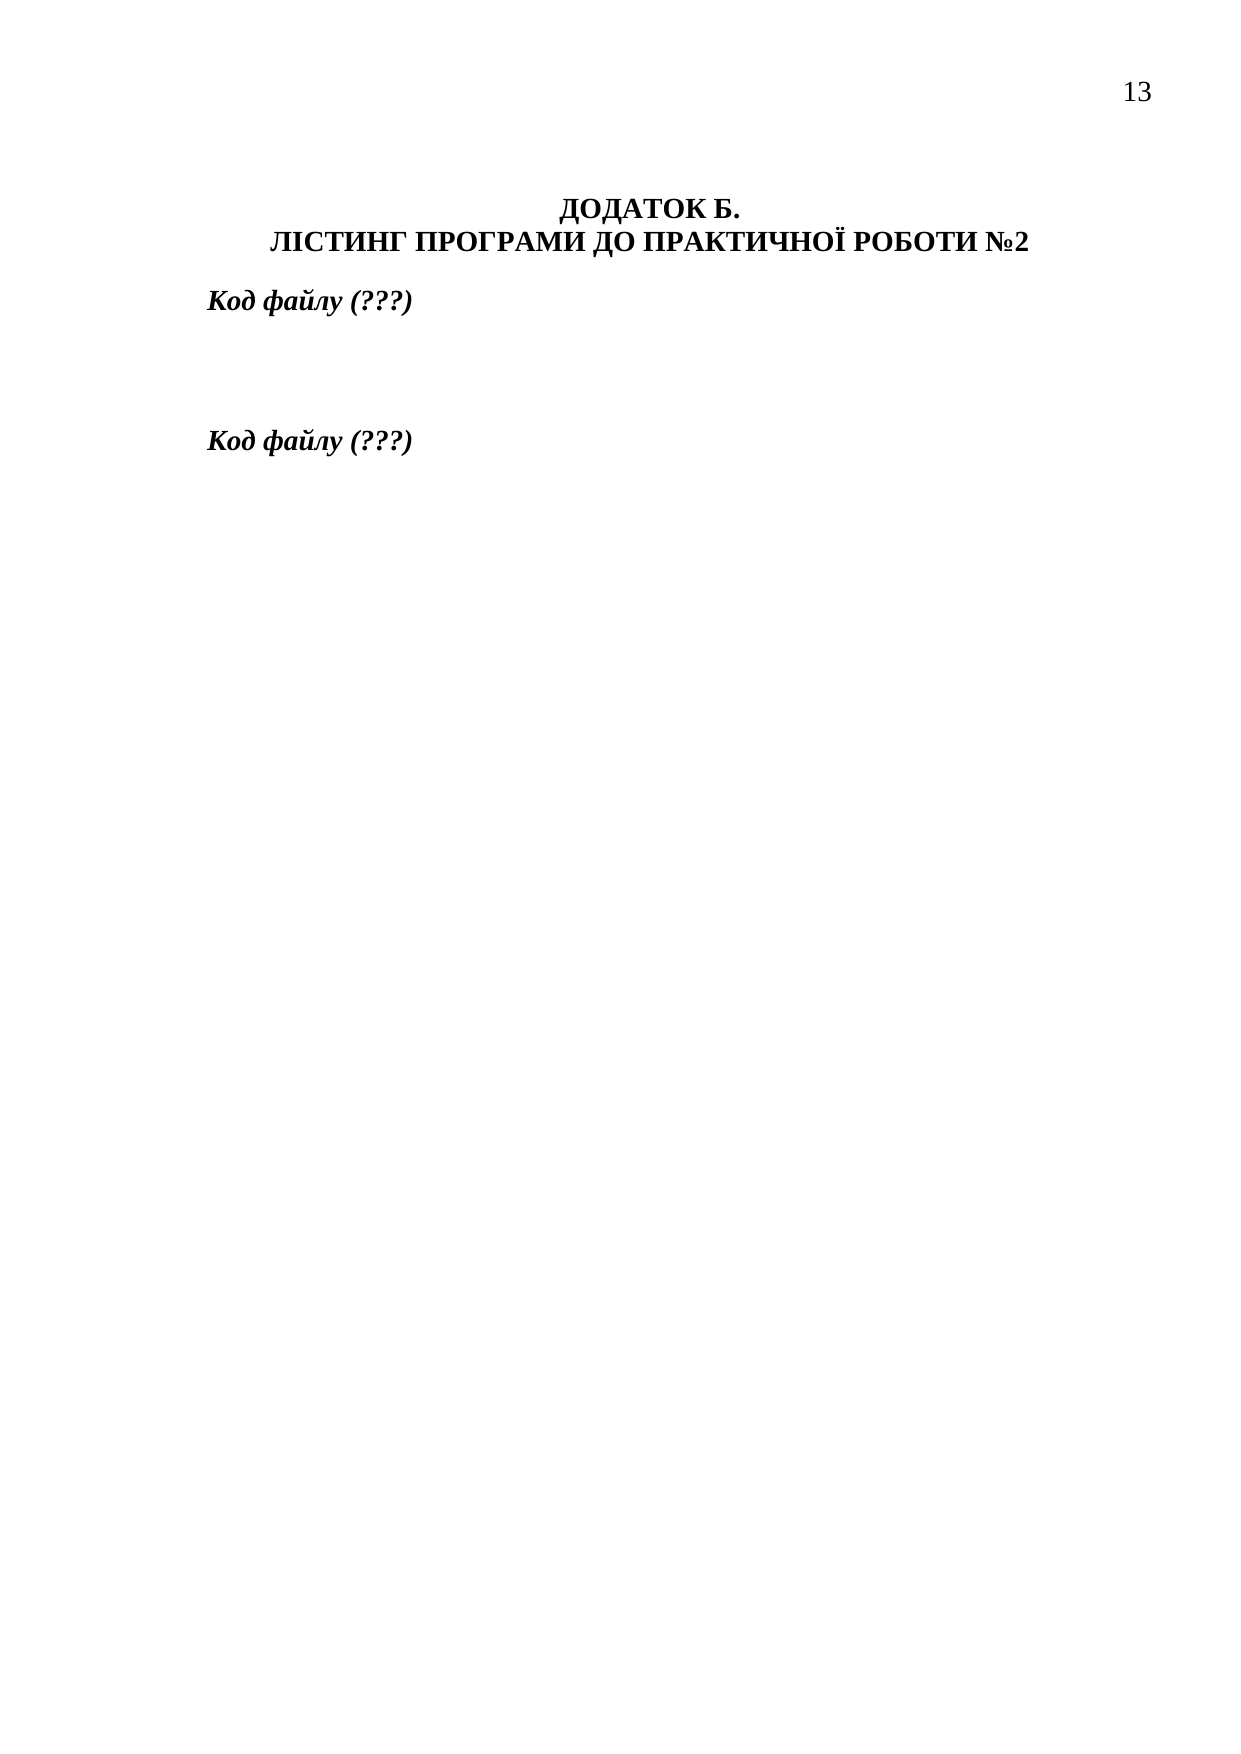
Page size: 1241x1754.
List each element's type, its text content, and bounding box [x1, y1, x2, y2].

subtitle Додаток Б. Лістинг програми до практичної роботи №2 [148, 191, 1152, 258]
subtitle Код файлу (???) [148, 283, 1152, 317]
subtitle Код файлу (???) [148, 423, 1152, 457]
